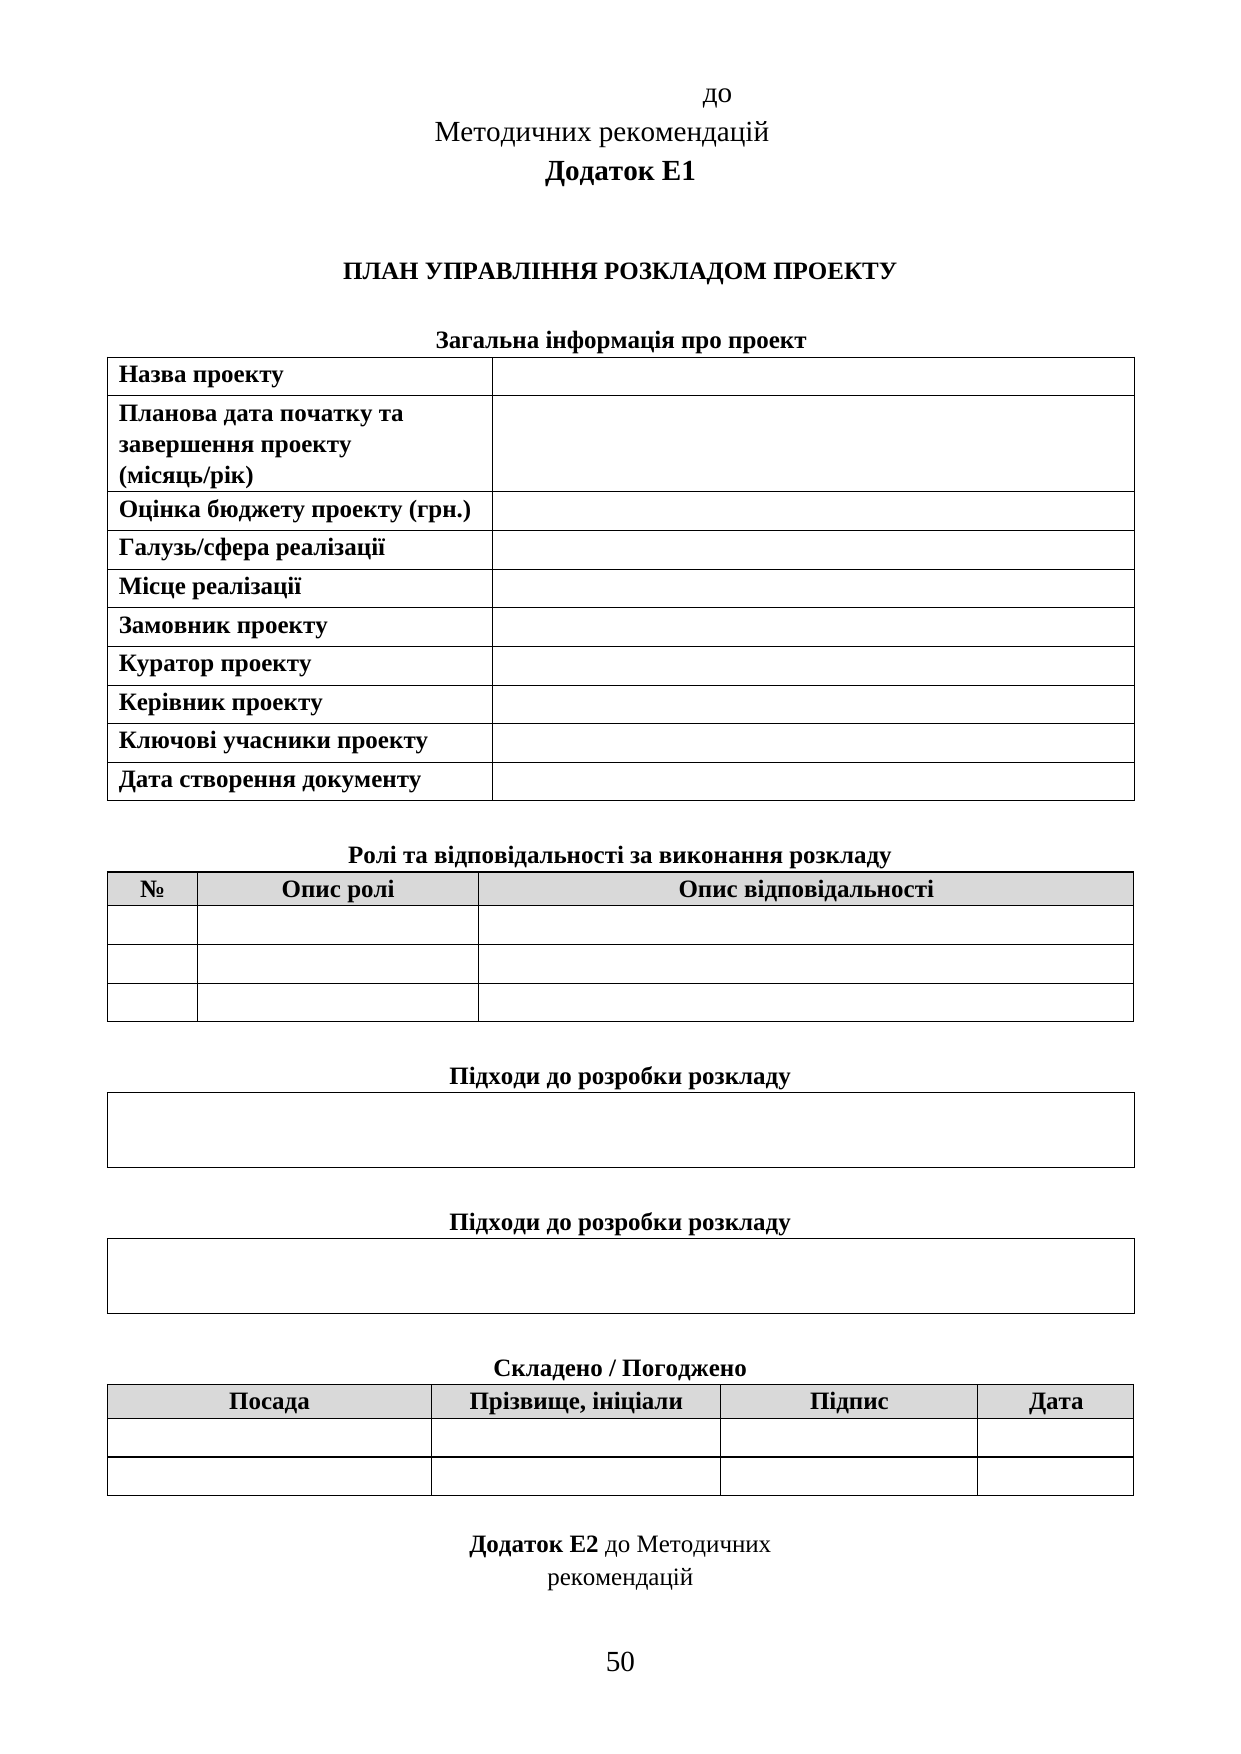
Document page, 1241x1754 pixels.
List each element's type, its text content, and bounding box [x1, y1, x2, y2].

table_cell Куратор проекту [108, 647, 492, 684]
subtitle Підходи до розробки розкладу [449, 1207, 1119, 1236]
table_cell [108, 1419, 431, 1456]
table_cell [432, 1458, 720, 1495]
table_cell [479, 906, 1133, 944]
table_cell [493, 763, 1134, 800]
table_header Дата [978, 1385, 1133, 1418]
table_cell [198, 984, 478, 1021]
subtitle Додаток Е1 [238, 153, 1002, 186]
table_cell [432, 1419, 720, 1456]
table_cell Замовник проекту [108, 608, 492, 646]
table_header [493, 358, 1134, 395]
text Ролі та відповідальності за виконання розкладу [118, 840, 892, 869]
subtitle Складено / Погоджено [493, 1353, 1119, 1382]
table_header Прізвище, ініціали [432, 1385, 720, 1418]
table_cell [108, 906, 197, 944]
table_cell [721, 1419, 977, 1456]
text Додаток Е2 до Методичних рекомендацій [461, 1529, 779, 1591]
table_cell [721, 1458, 977, 1495]
table_cell [493, 531, 1134, 568]
table_cell [978, 1419, 1133, 1456]
table_header [108, 1093, 1134, 1167]
table_cell Керівник проекту [108, 686, 492, 723]
table_header Посада [108, 1385, 431, 1418]
table_cell [493, 608, 1134, 646]
table_cell [493, 724, 1134, 762]
text ПЛАН УПРАВЛІННЯ РОЗКЛАДОМ ПРОЕКТУ [118, 256, 897, 284]
table_cell [493, 396, 1134, 491]
table_cell Місце реалізації [108, 570, 492, 607]
table_cell Галузь/сфера реалізації [108, 531, 492, 568]
table_cell [108, 984, 197, 1021]
table_cell [198, 906, 478, 944]
table_cell [479, 945, 1133, 982]
table_cell [108, 945, 197, 982]
table_cell [198, 945, 478, 982]
table_cell Ключові учасники проекту [108, 724, 492, 762]
table_header № [108, 873, 197, 905]
table_cell [978, 1458, 1133, 1495]
table_header Назва проекту [108, 358, 492, 395]
subtitle Загальна інформація про проект [435, 326, 1119, 354]
table_cell [108, 1458, 431, 1495]
table_header Опис ролі [198, 873, 478, 905]
table_cell [493, 570, 1134, 607]
table_header [108, 1239, 1134, 1313]
table_cell [493, 686, 1134, 723]
table_cell Оцінка бюджету проекту (грн.) [108, 492, 492, 530]
table_cell [493, 647, 1134, 684]
table_cell Дата створення документу [108, 763, 492, 800]
table_cell [479, 984, 1133, 1021]
table_cell Планова дата початку та завершення проекту (місяць/рік) [108, 396, 492, 491]
table_header Підпис [721, 1385, 977, 1418]
subtitle Підходи до розробки розкладу [449, 1061, 1119, 1090]
table_header Опис відповідальності [479, 873, 1133, 905]
table_cell [493, 492, 1134, 530]
